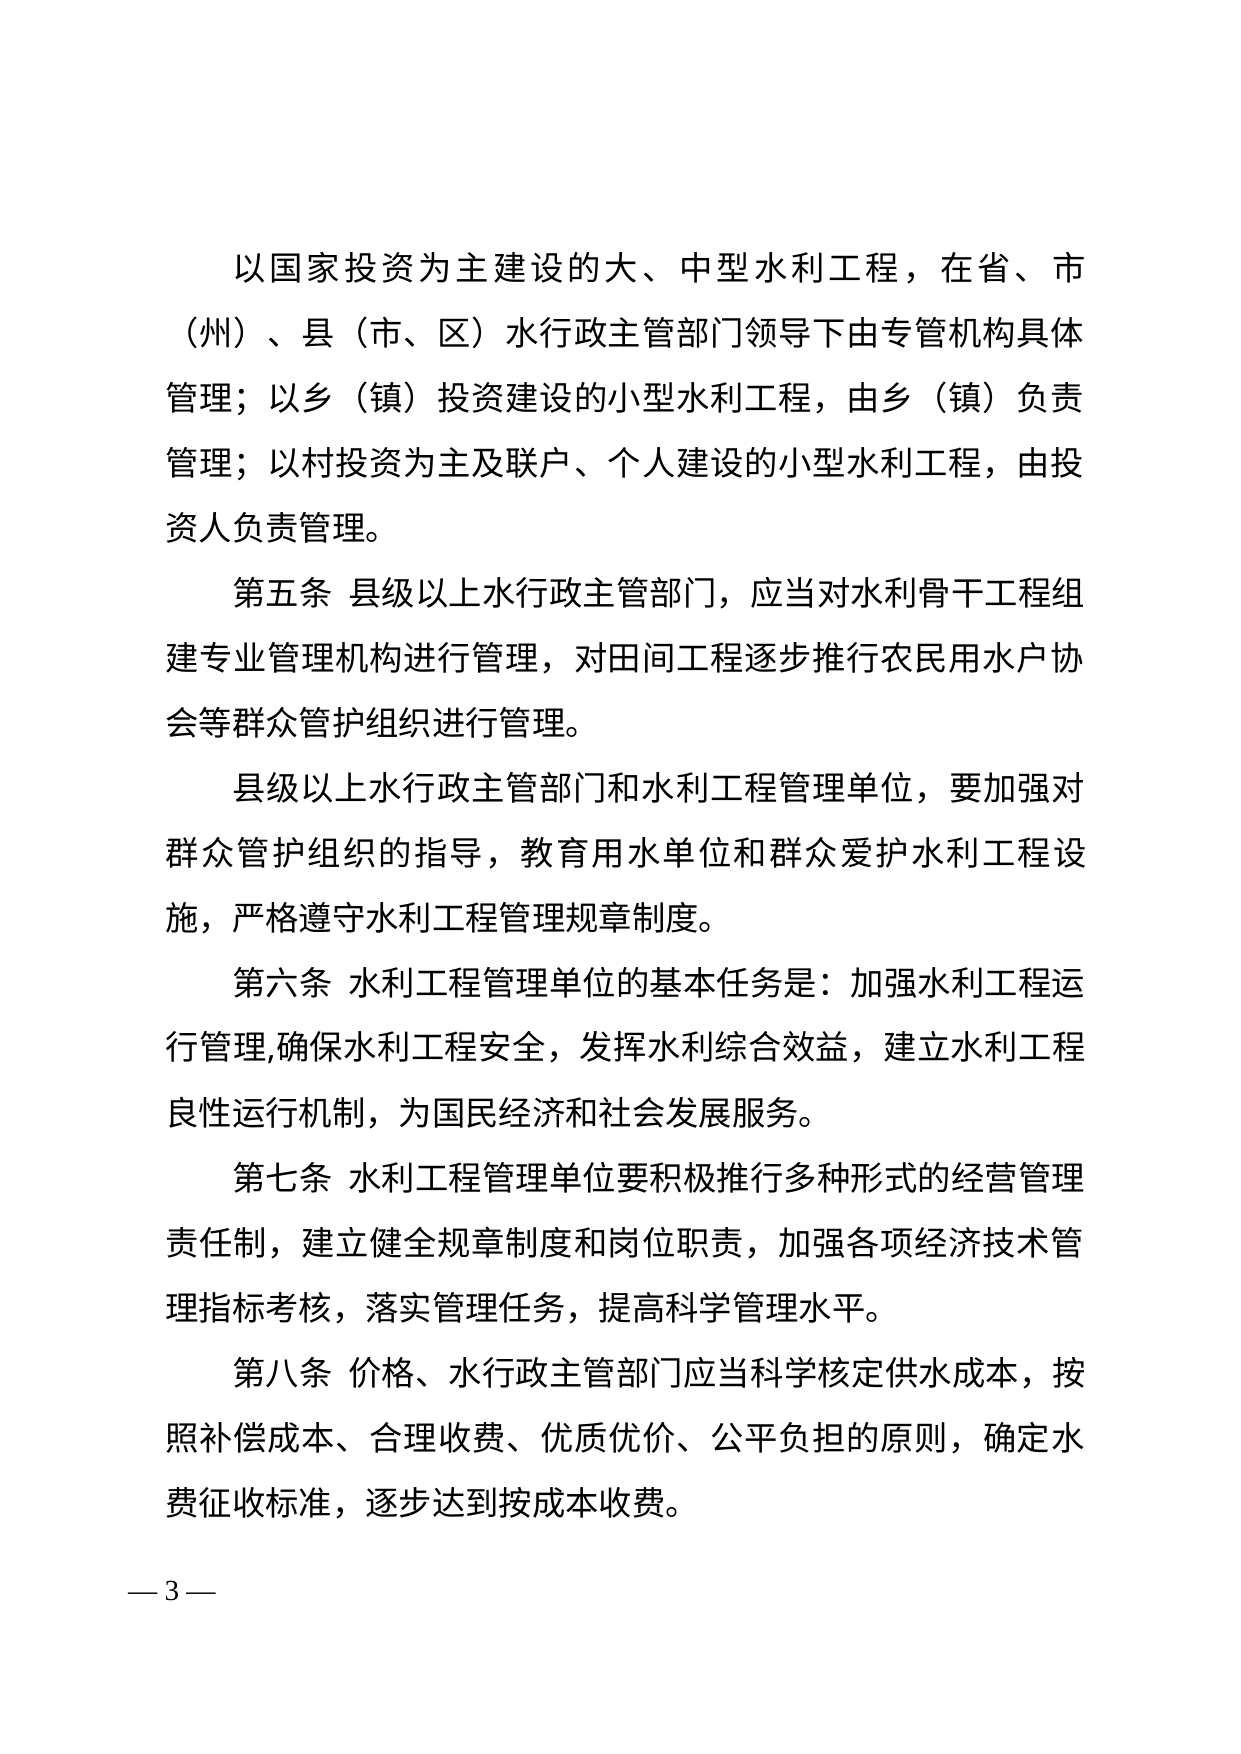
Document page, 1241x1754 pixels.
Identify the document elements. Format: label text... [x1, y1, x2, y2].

text 第七条 水利工程管理单位要积极推行多种形式的经营管理责任制，建立健全规章制度和岗位职责，加强各项经济技术管理指标考核，落实管理任务，提高科学管理水平。 [165, 1143, 1087, 1338]
text 以国家投资为主建设的大、中型水利工程，在省、市（州）、县（市、区）水行政主管部门领导下由专管机构具体管理；以乡（镇）投资建设的小型水利工程，由乡（镇）负责管理；以村投资为主及联户、个人建设的小型水利工程，由投资人负责管理。 [165, 233, 1087, 558]
text 县级以上水行政主管部门和水利工程管理单位，要加强对群众管护组织的指导，教育用水单位和群众爱护水利工程设施，严格遵守水利工程管理规章制度。 [165, 753, 1087, 948]
text 第六条 水利工程管理单位的基本任务是：加强水利工程运行管理,确保水利工程安全，发挥水利综合效益，建立水利工程良性运行机制，为国民经济和社会发展服务。 [165, 948, 1087, 1143]
text 第五条 县级以上水行政主管部门，应当对水利骨干工程组建专业管理机构进行管理，对田间工程逐步推行农民用水户协会等群众管护组织进行管理。 [165, 558, 1087, 753]
text 第八条 价格、水行政主管部门应当科学核定供水成本，按照补偿成本、合理收费、优质优价、公平负担的原则，确定水费征收标准，逐步达到按成本收费。 [165, 1338, 1087, 1533]
